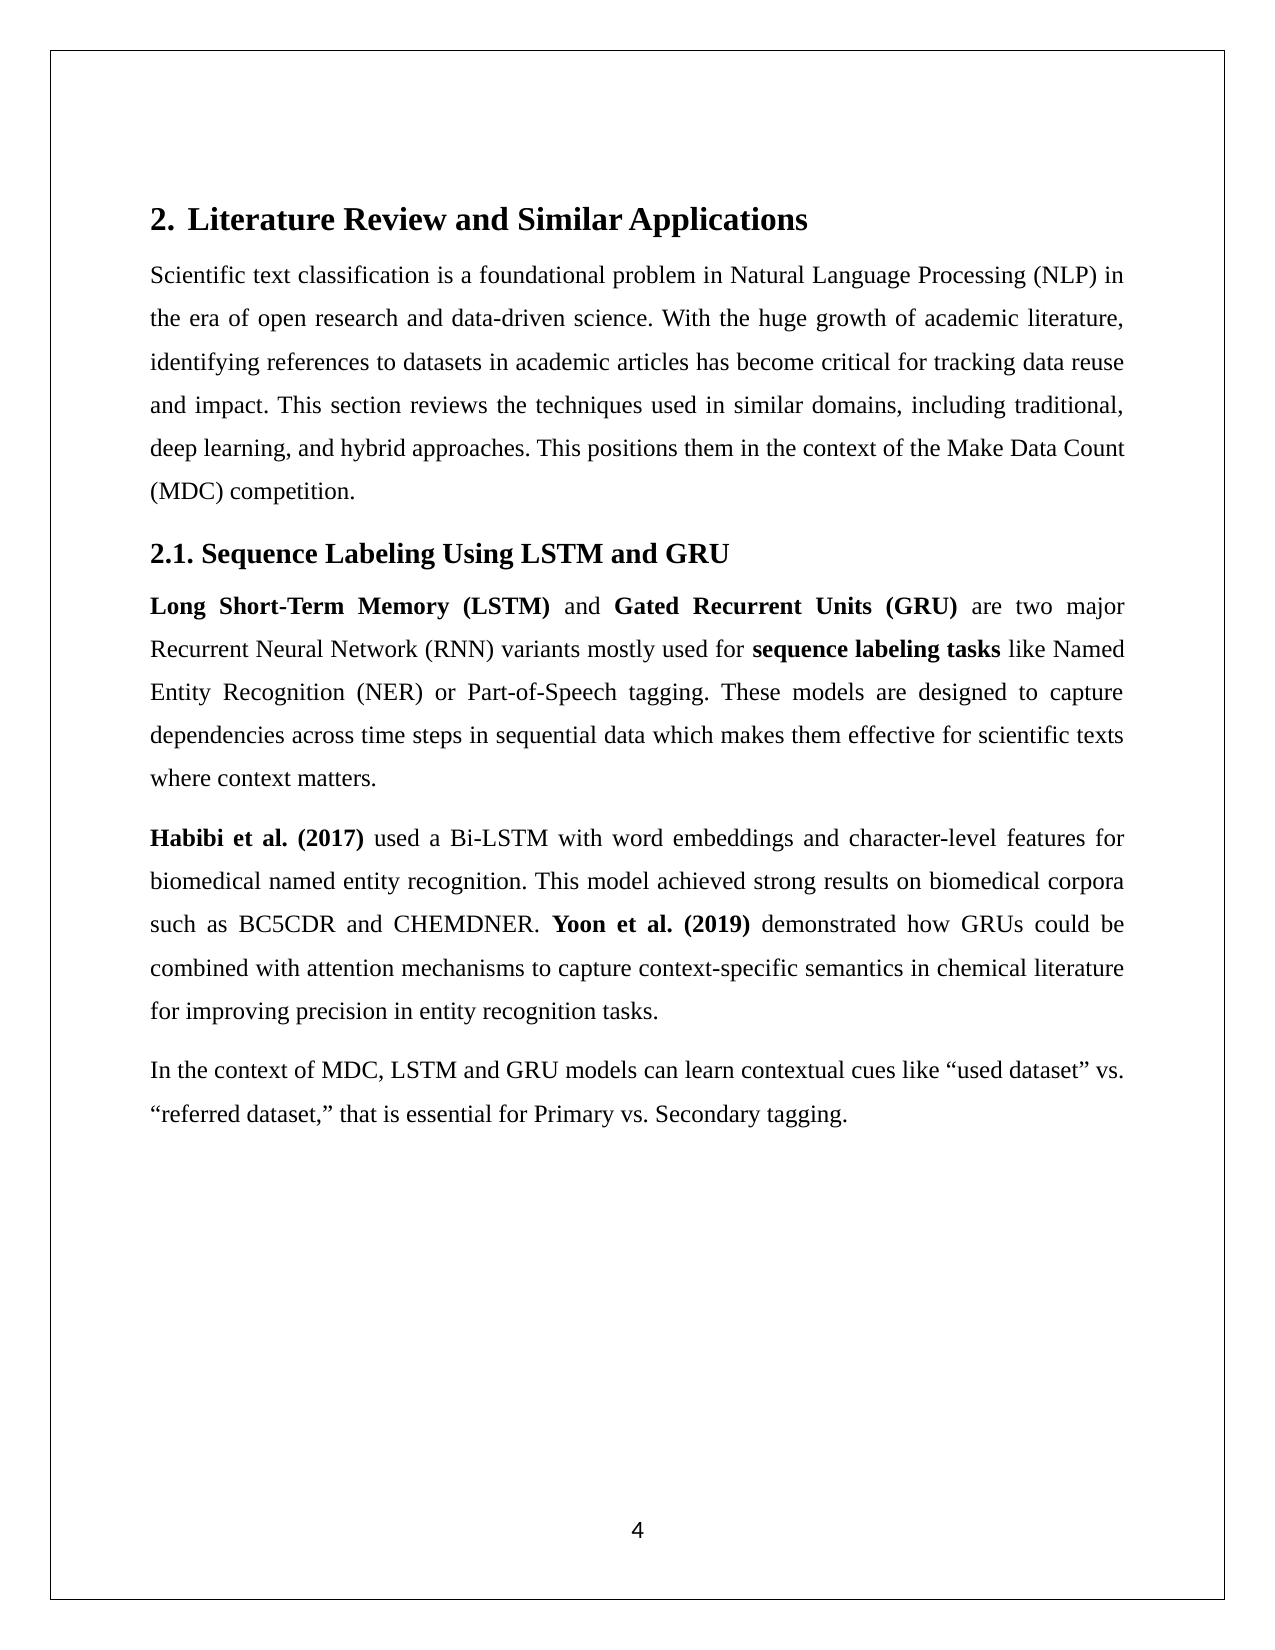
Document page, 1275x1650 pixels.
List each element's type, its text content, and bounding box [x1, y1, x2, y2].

subtitle Literature Review and Similar Applications [150, 200, 1125, 238]
text Long Short-Term Memory (LSTM) and Gated Recurrent Units (GRU) are two major Recurrent Neural Network (RNN) variants mostly used for sequence labeling tasks like Named Entity Recognition (NER) or Part-of-Speech tagging. These models are designed to capture dependencies across time steps in sequential data which makes them effective for scientific texts where context matters. [150, 591, 1125, 792]
text Scientific text classification is a foundational problem in Natural Language Processing (NLP) in the era of open research and data-driven science. With the huge growth of academic literature, identifying references to datasets in academic articles has become critical for tracking data reuse and impact. This section reviews the techniques used in similar domains, including traditional, deep learning, and hybrid approaches. This positions them in the context of the Make Data Count (MDC) competition. [150, 260, 1125, 505]
text In the context of MDC, LSTM and GRU models can learn contextual cues like “used dataset” vs. “referred dataset,” that is essential for Primary vs. Secondary tagging. [150, 1056, 1125, 1127]
subtitle Sequence Labeling Using LSTM and GRU [150, 536, 1125, 569]
text Habibi et al. (2017) used a Bi-LSTM with word embeddings and character-level features for biomedical named entity recognition. This model achieved strong results on biomedical corpora such as BC5CDR and CHEMDNER. Yoon et al. (2019) demonstrated how GRUs could be combined with attention mechanisms to capture context-specific semantics in chemical literature for improving precision in entity recognition tasks. [150, 823, 1125, 1024]
